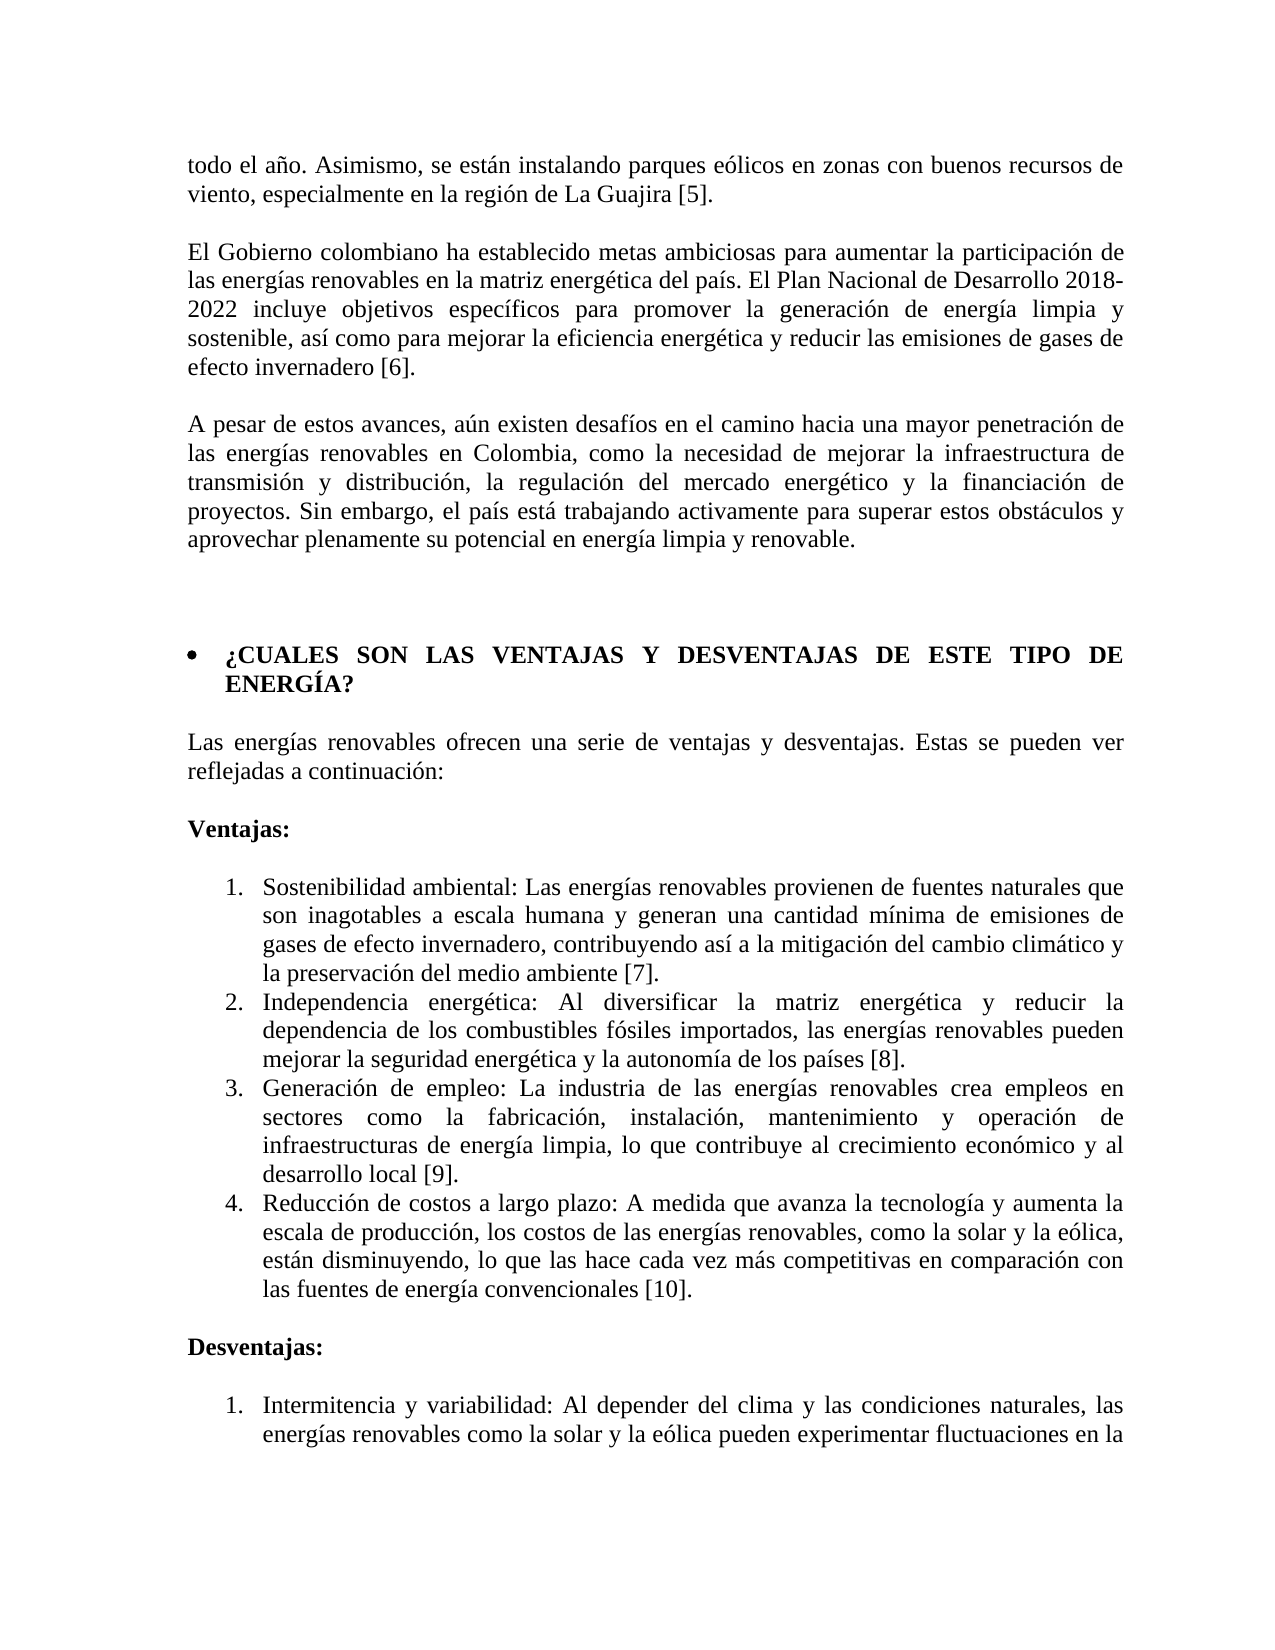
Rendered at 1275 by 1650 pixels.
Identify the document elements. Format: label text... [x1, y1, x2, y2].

list ¿CUALES SON LAS VENTAJAS Y DESVENTAJAS DE ESTE TIPO DE ENERGÍA? [187, 640, 1125, 698]
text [187, 150, 1125, 207]
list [225, 1390, 1125, 1447]
list Generación de empleo: La industria de las energías renovables crea empleos en sectores como la fabricación, instalación, mantenimiento y operación de infraestructuras de energía limpia, lo que contribuye al crecimiento económico y al desarrollo local [9]. [225, 1073, 1125, 1188]
text Ventajas: [187, 814, 1125, 842]
list Independencia energética: Al diversificar la matriz energética y reducir la dependencia de los combustibles fósiles importados, las energías renovables pueden mejorar la seguridad energética y la autonomía de los países [8]. [225, 987, 1125, 1073]
text El Gobierno colombiano ha establecido metas ambiciosas para aumentar la participación de las energías renovables en la matriz energética del país. El Plan Nacional de Desarrollo 2018-2022 incluye objetivos específicos para promover la generación de energía limpia y sostenible, así como para mejorar la eficiencia energética y reducir las emisiones de gases de efecto invernadero [6]. [187, 237, 1125, 380]
list Reducción de costos a largo plazo: A medida que avanza la tecnología y aumenta la escala de producción, los costos de las energías renovables, como la solar y la eólica, están disminuyendo, lo que las hace cada vez más competitivas en comparación con las fuentes de energía convencionales [10]. [225, 1188, 1125, 1303]
list Sostenibilidad ambiental: Las energías renovables provienen de fuentes naturales que son inagotables a escala humana y generan una cantidad mínima de emisiones de gases de efecto invernadero, contribuyendo así a la mitigación del cambio climático y la preservación del medio ambiente [7]. [225, 872, 1125, 987]
text Desventajas: [187, 1332, 1125, 1361]
text A pesar de estos avances, aún existen desafíos en el camino hacia una mayor penetración de las energías renovables en Colombia, como la necesidad de mejorar la infraestructura de transmisión y distribución, la regulación del mercado energético y la financiación de proyectos. Sin embargo, el país está trabajando activamente para superar estos obstáculos y aprovechar plenamente su potencial en energía limpia y renovable. [187, 409, 1125, 553]
text Las energías renovables ofrecen una serie de ventajas y desventajas. Estas se pueden ver reflejadas a continuación: [187, 727, 1125, 784]
